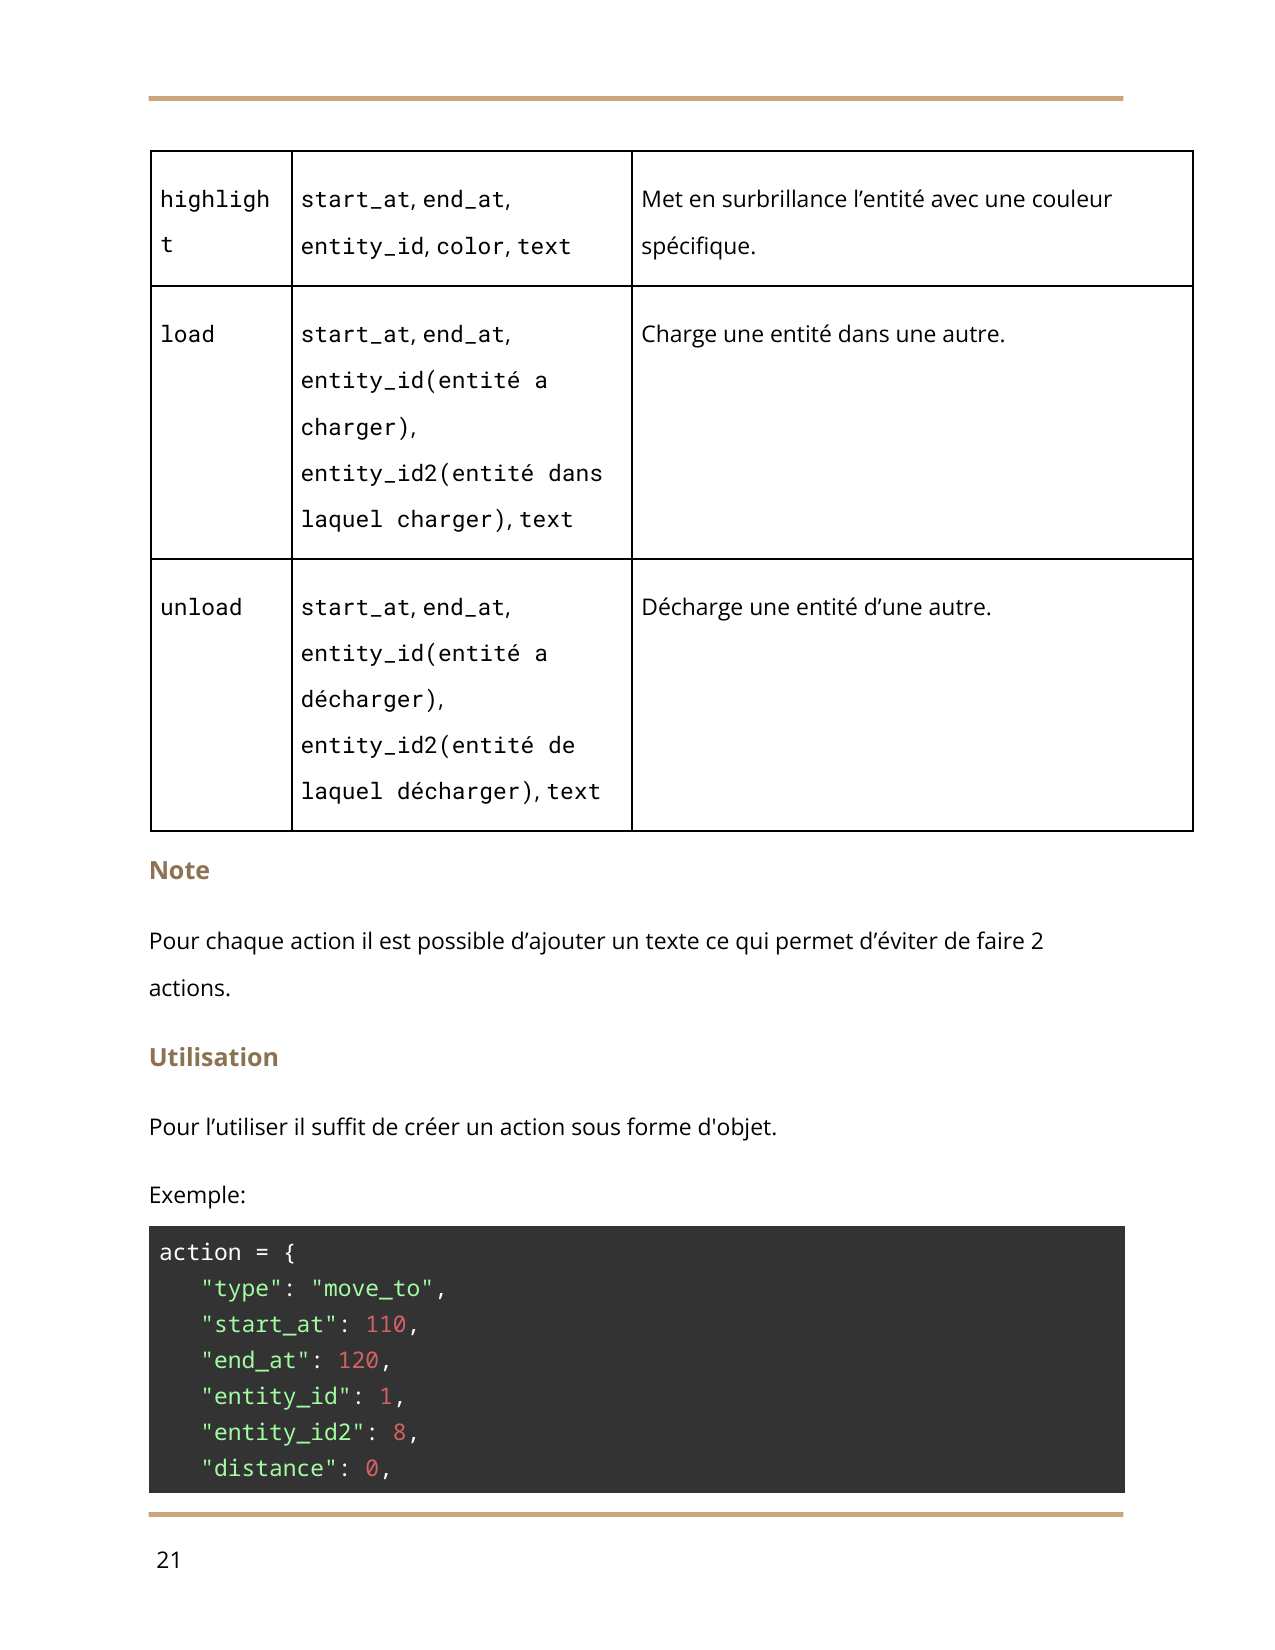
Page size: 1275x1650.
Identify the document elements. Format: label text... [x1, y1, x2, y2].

subtitle Note [148, 853, 1125, 887]
text Exemple: [148, 1179, 1125, 1210]
table_cell start_at, end_at, entity_id(entité a charger), entity_id2(entité dans laquel charger), text [293, 287, 631, 557]
text Pour l’utiliser il suffit de créer un action sous forme d'objet. [148, 1111, 1125, 1142]
table_cell start_at, end_at, entity_id(entité a décharger), entity_id2(entité de laquel décharger), text [293, 560, 631, 830]
table_cell Charge une entité dans une autre. [633, 287, 1192, 557]
table_cell start_at, end_at, entity_id, color, text [293, 152, 631, 285]
table_cell Décharge une entité d’une autre. [633, 560, 1192, 830]
subtitle Utilisation [148, 1039, 1125, 1073]
table_cell Met en surbrillance l’entité avec une couleur spécifique. [633, 152, 1192, 285]
table_cell load [152, 287, 291, 557]
table_cell highlight [152, 152, 291, 285]
picture [148, 1512, 1124, 1517]
text Pour chaque action il est possible d’ajouter un texte ce qui permet d’éviter de faire 2 actions. [148, 925, 1125, 1003]
table_cell unload [152, 560, 291, 830]
picture [148, 96, 1124, 101]
